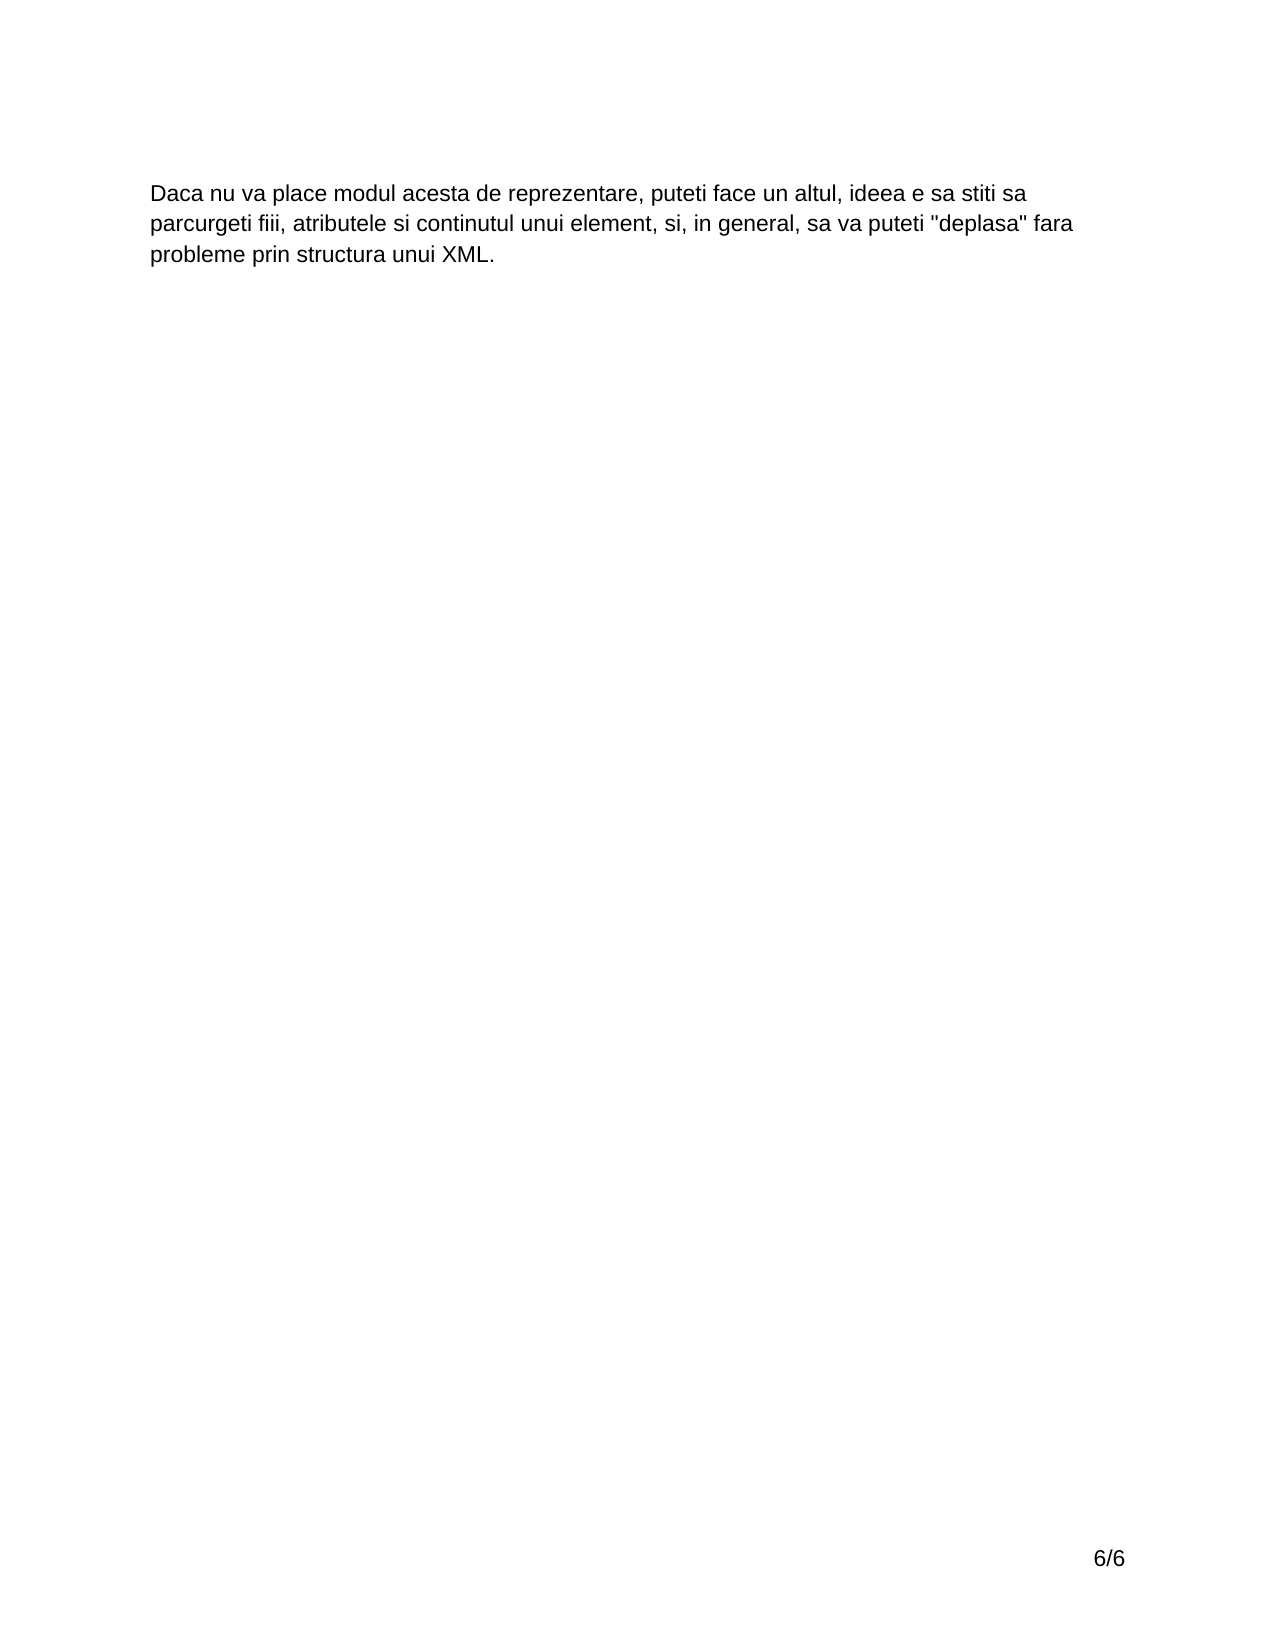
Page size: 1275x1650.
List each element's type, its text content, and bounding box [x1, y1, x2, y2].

text Daca nu va place modul acesta de reprezentare, puteti face un altul, ideea e sa stiti sa parcurgeti fiii, atributele si continutul unui element, si, in general, sa va puteti "deplasa" fara probleme prin structura unui XML. [150, 180, 1125, 267]
